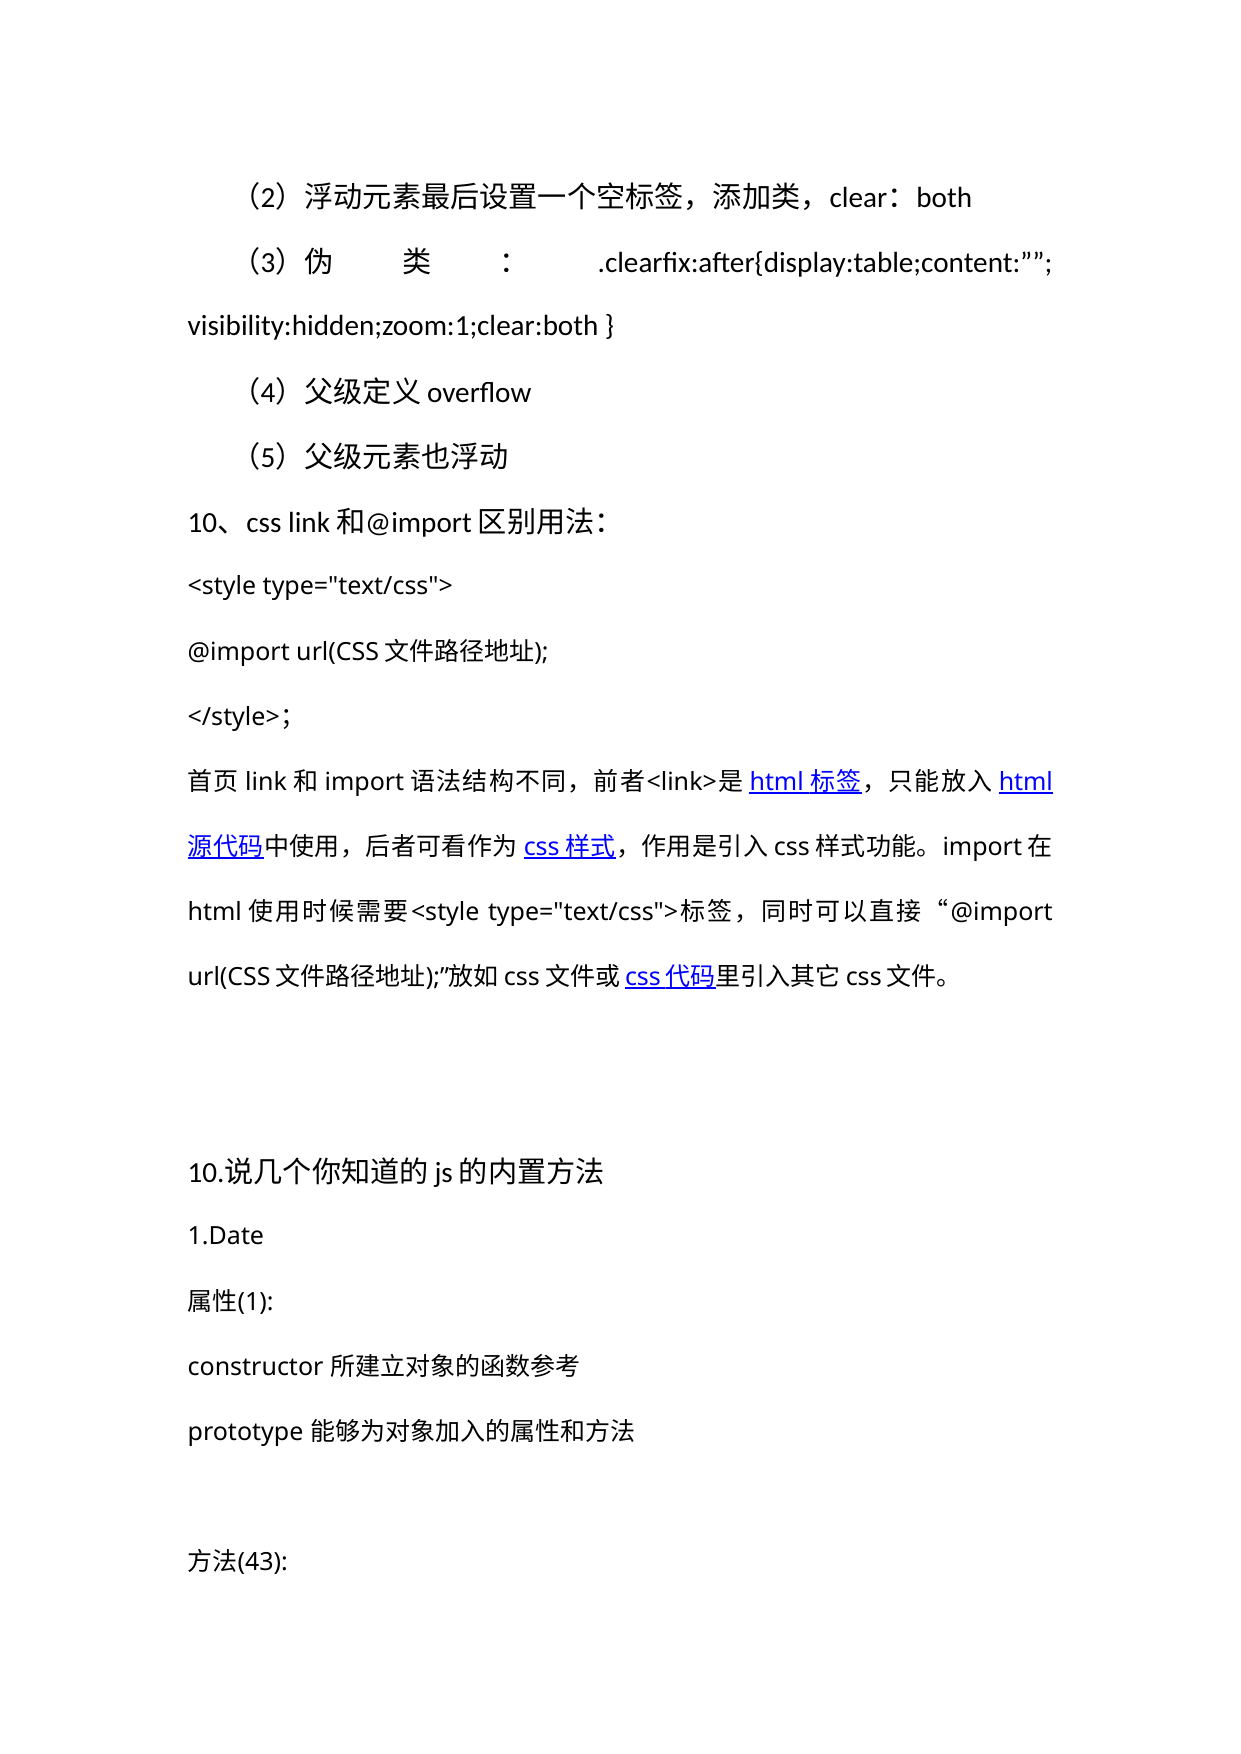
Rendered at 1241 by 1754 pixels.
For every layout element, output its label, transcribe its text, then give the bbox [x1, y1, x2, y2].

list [187, 1202, 1053, 1592]
list 伪类：.clearfix:after{display:table;content:””; visibility:hidden;zoom:1;clear:both } [187, 227, 1053, 357]
list css link和@import区别用法： [187, 487, 1053, 552]
list 父级定义overflow [187, 357, 1053, 422]
list 说几个你知道的js的内置方法 [187, 1137, 1053, 1202]
list 浮动元素最后设置一个空标签，添加类，clear：both [187, 162, 1053, 227]
list 父级元素也浮动 [187, 422, 1053, 487]
list <style type="text/css"> @import url(CSS文件路径地址); </style>； [187, 552, 1053, 747]
list 首页link和import语法结构不同，前者<link>是html标签，只能放入html源代码中使用，后者可看作为css样式，作用是引入css样式功能。import在html使用时候需要<style type="text/css">标签，同时可以直接“@import url(CSS文件路径地址);”放如css文件或css代码里引入其它css文件。 [187, 747, 1053, 1007]
